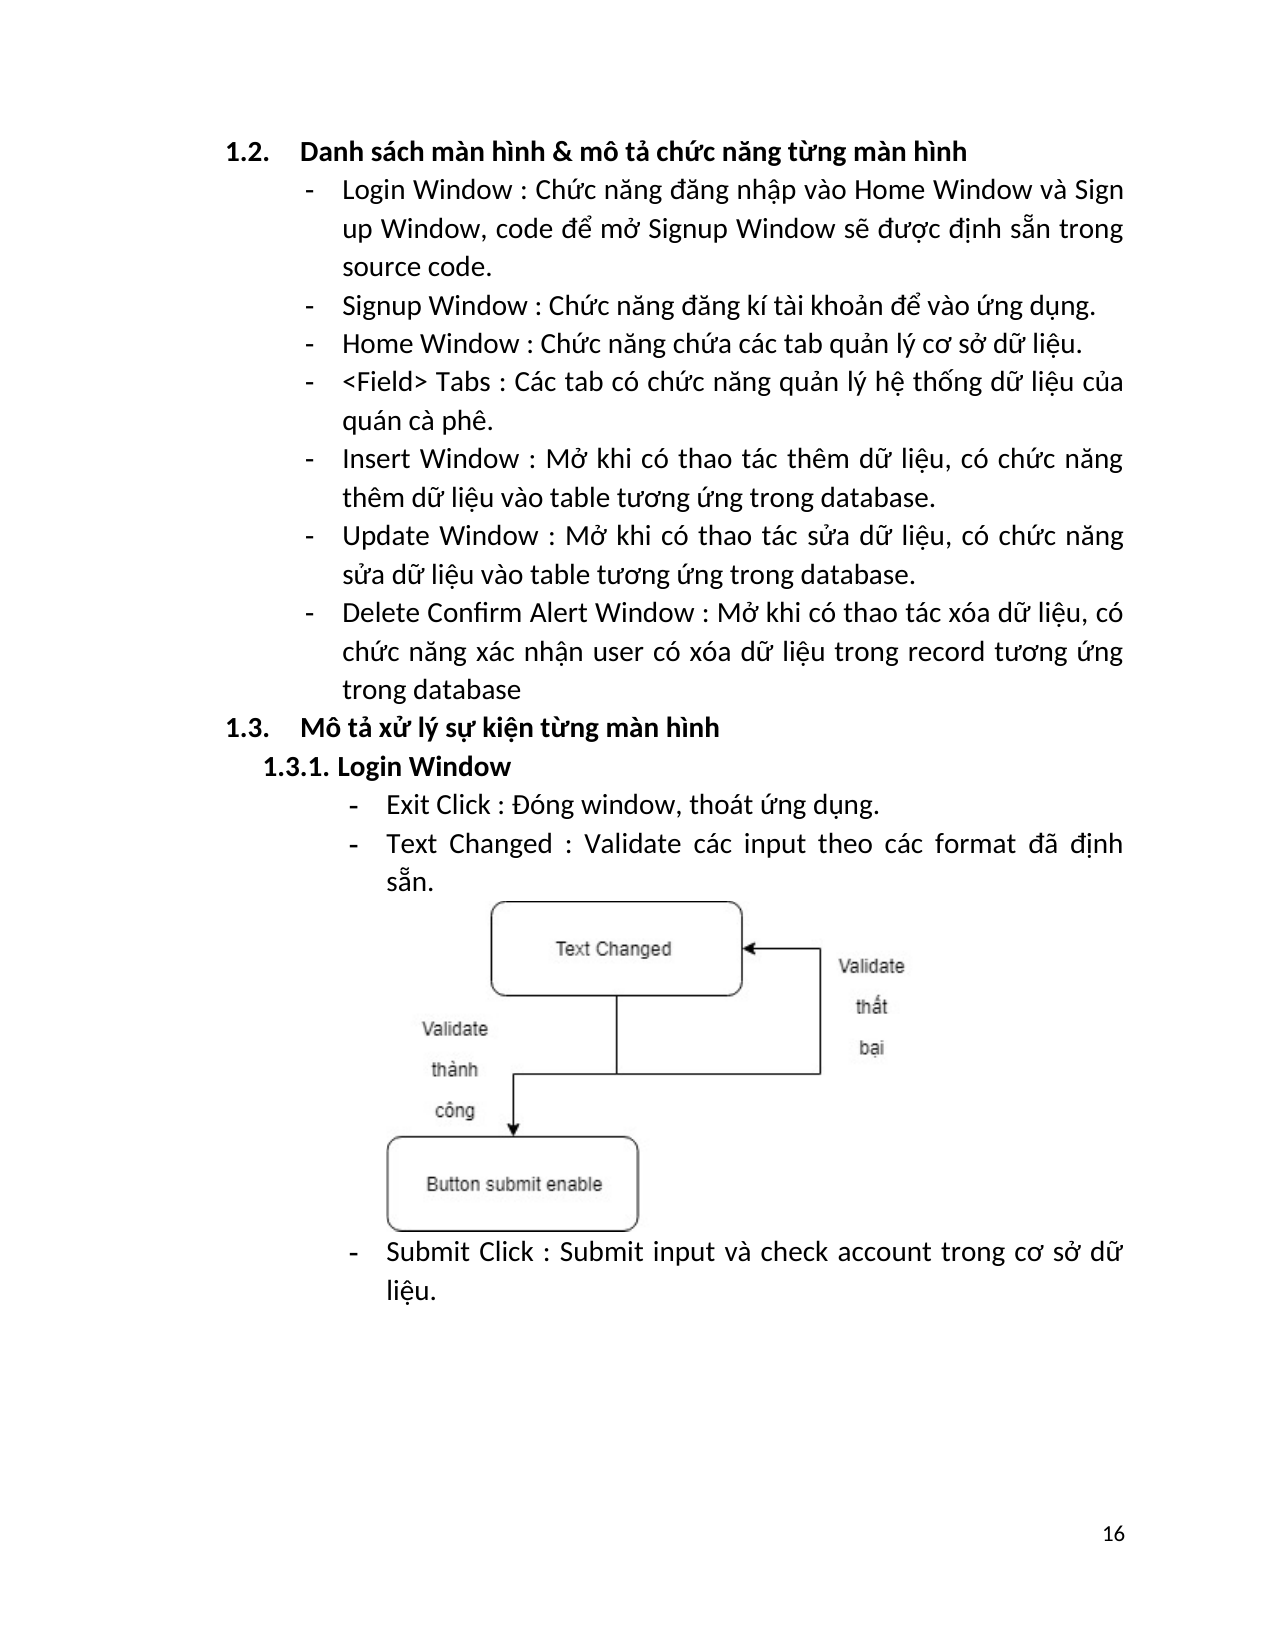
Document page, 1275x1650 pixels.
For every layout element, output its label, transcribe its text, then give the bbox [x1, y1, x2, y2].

picture [386, 901, 930, 1232]
list Text Changed : Validate các input theo các format đã định sẵn. [349, 825, 1125, 899]
list Insert Window : Mở khi có thao tác thêm dữ liệu, có chức năng thêm dữ liệu vào table tương ứng trong database. [304, 440, 1125, 514]
list Update Window : Mở khi có thao tác sửa dữ liệu, có chức năng sửa dữ liệu vào table tương ứng trong database. [304, 517, 1125, 591]
list Delete Confirm Alert Window : Mở khi có thao tác xóa dữ liệu, có chức năng xác nhận user có xóa dữ liệu trong record tương ứng trong database [304, 594, 1125, 707]
list <Field> Tabs : Các tab có chức năng quản lý hệ thống dữ liệu của quán cà phê. [304, 363, 1125, 438]
list Exit Click : Đóng window, thoát ứng dụng. [349, 786, 1125, 822]
list Home Window : Chức năng chứa các tab quản lý cơ sở dữ liệu. [304, 325, 1125, 361]
list Signup Window : Chức năng đăng kí tài khoản để vào ứng dụng. [304, 287, 1125, 322]
list Login Window : Chức năng đăng nhập vào Home Window và Sign up Window, code để mở Signup Window sẽ được định sẵn trong source code. [304, 171, 1125, 284]
list Mô tả xử lý sự kiện từng màn hình [225, 709, 1125, 745]
list Danh sách màn hình & mô tả chức năng từng màn hình [225, 133, 1125, 168]
list Login Window [262, 748, 1125, 783]
list Submit Click : Submit input và check account trong cơ sở dữ liệu. [349, 1233, 1125, 1308]
